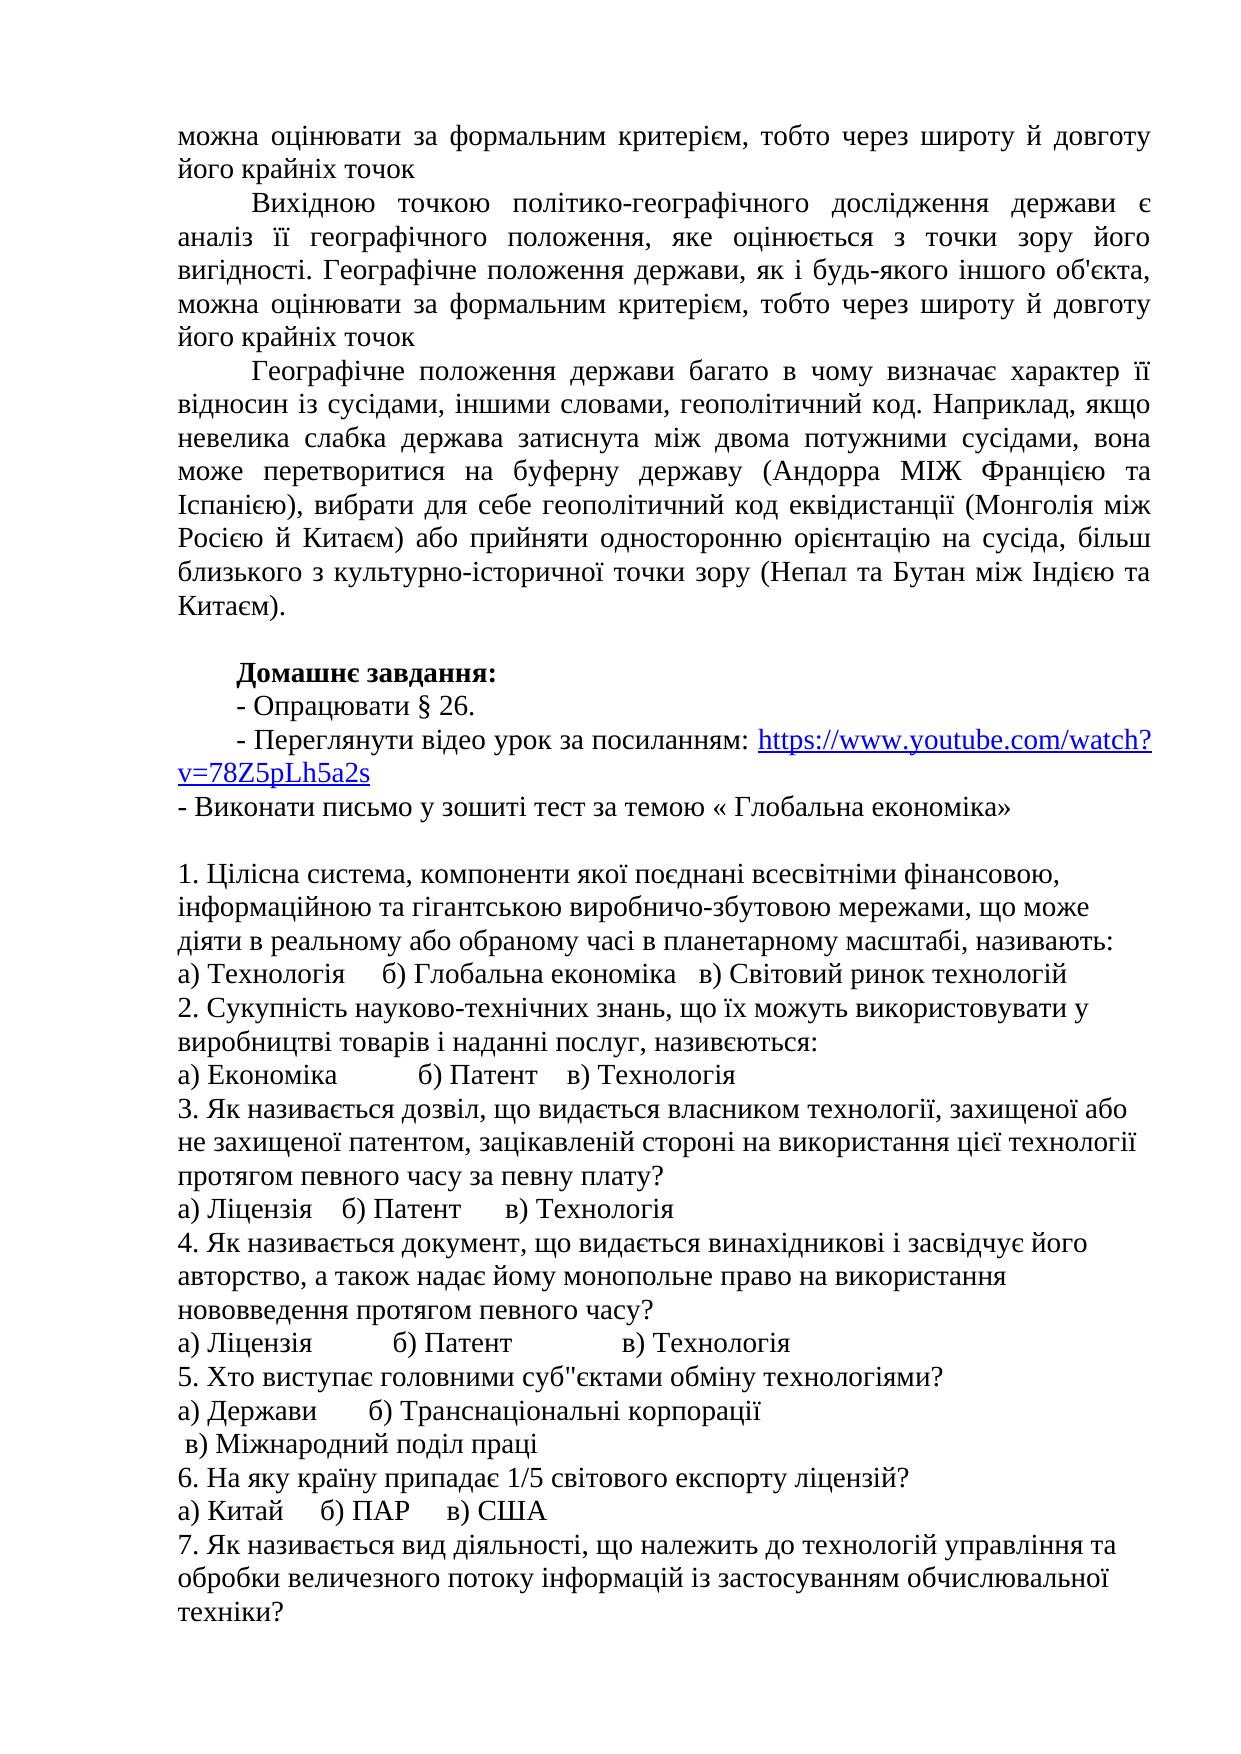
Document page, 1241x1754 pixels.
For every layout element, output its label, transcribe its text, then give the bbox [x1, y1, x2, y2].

text - Переглянути відео урок за посиланням: https://www.youtube.com/watch?v=78Z5pLh5a2s [177, 722, 1152, 789]
text 7. Як називається вид діяльності, що належить до технологій управління та обробки величезного потоку інформацій із застосуванням обчислювальної техніки? [177, 1527, 1152, 1627]
text 2. Сукупність науково-технічних знань, що їх можуть використовувати у виробництві товарів і наданні послуг, називєються: [177, 990, 1152, 1057]
text 6. На яку країну припадає 1/5 світового експорту ліцензій? [177, 1460, 1152, 1493]
text Географічне положення держави багато в чому визначає характер її відносин із сусідами, іншими словами, геополітичний код. Наприклад, якщо невелика слабка держава затиснута між двома потужними сусідами, вона може перетворитися на буферну державу (Андорра МІЖ Францією та Іспанією), вибрати для себе геополітичний код еквідистанції (Монголія між Росією й Китаєм) або прийняти односторонню орієнтацію на сусіда, більш близького з культурно-історичної точки зору (Непал та Бутан між Індією та Китаєм). [177, 353, 1152, 621]
text а) Китай б) ПАР в) США [177, 1493, 1152, 1527]
text а) Ліцензія б) Патент в) Технологія [177, 1191, 1152, 1225]
text Домашнє завдання: [177, 655, 1152, 688]
text 3. Як називається дозвіл, що видається власником технології, захищеної або не захищеної патентом, зацікавленій стороні на використання цієї технології протягом певного часу за певну плату? [177, 1091, 1152, 1191]
text в) Міжнародний поділ праці [177, 1426, 1152, 1460]
text а) Технологія б) Глобальна економіка в) Світовий ринок технологій [177, 957, 1152, 990]
text а) Економіка б) Патент в) Технологія [177, 1057, 1152, 1091]
text - Опрацювати § 26. [177, 688, 1152, 722]
text а) Держави б) Транснаціональні корпорації [177, 1393, 1152, 1426]
text 4. Як називається документ, що видається винахідникові і засвідчує його авторство, а також надає йому монопольне право на використання нововведення протягом певного часу? [177, 1225, 1152, 1326]
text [177, 118, 1152, 185]
text - Виконати письмо у зошиті тест за темою « Глобальна економіка» [177, 789, 1152, 822]
text 5. Хто виступає головними суб"єктами обміну технологіями? [177, 1359, 1152, 1393]
text а) Ліцензія б) Патент в) Технологія [177, 1326, 1152, 1359]
text 1. Цілісна система, компоненти якої поєднані всесвітніми фінансовою, інформаційною та гігантською виробничо-збутовою мережами, що може діяти в реальному або обраному часі в планетарному масштабі, називають: [177, 856, 1152, 957]
